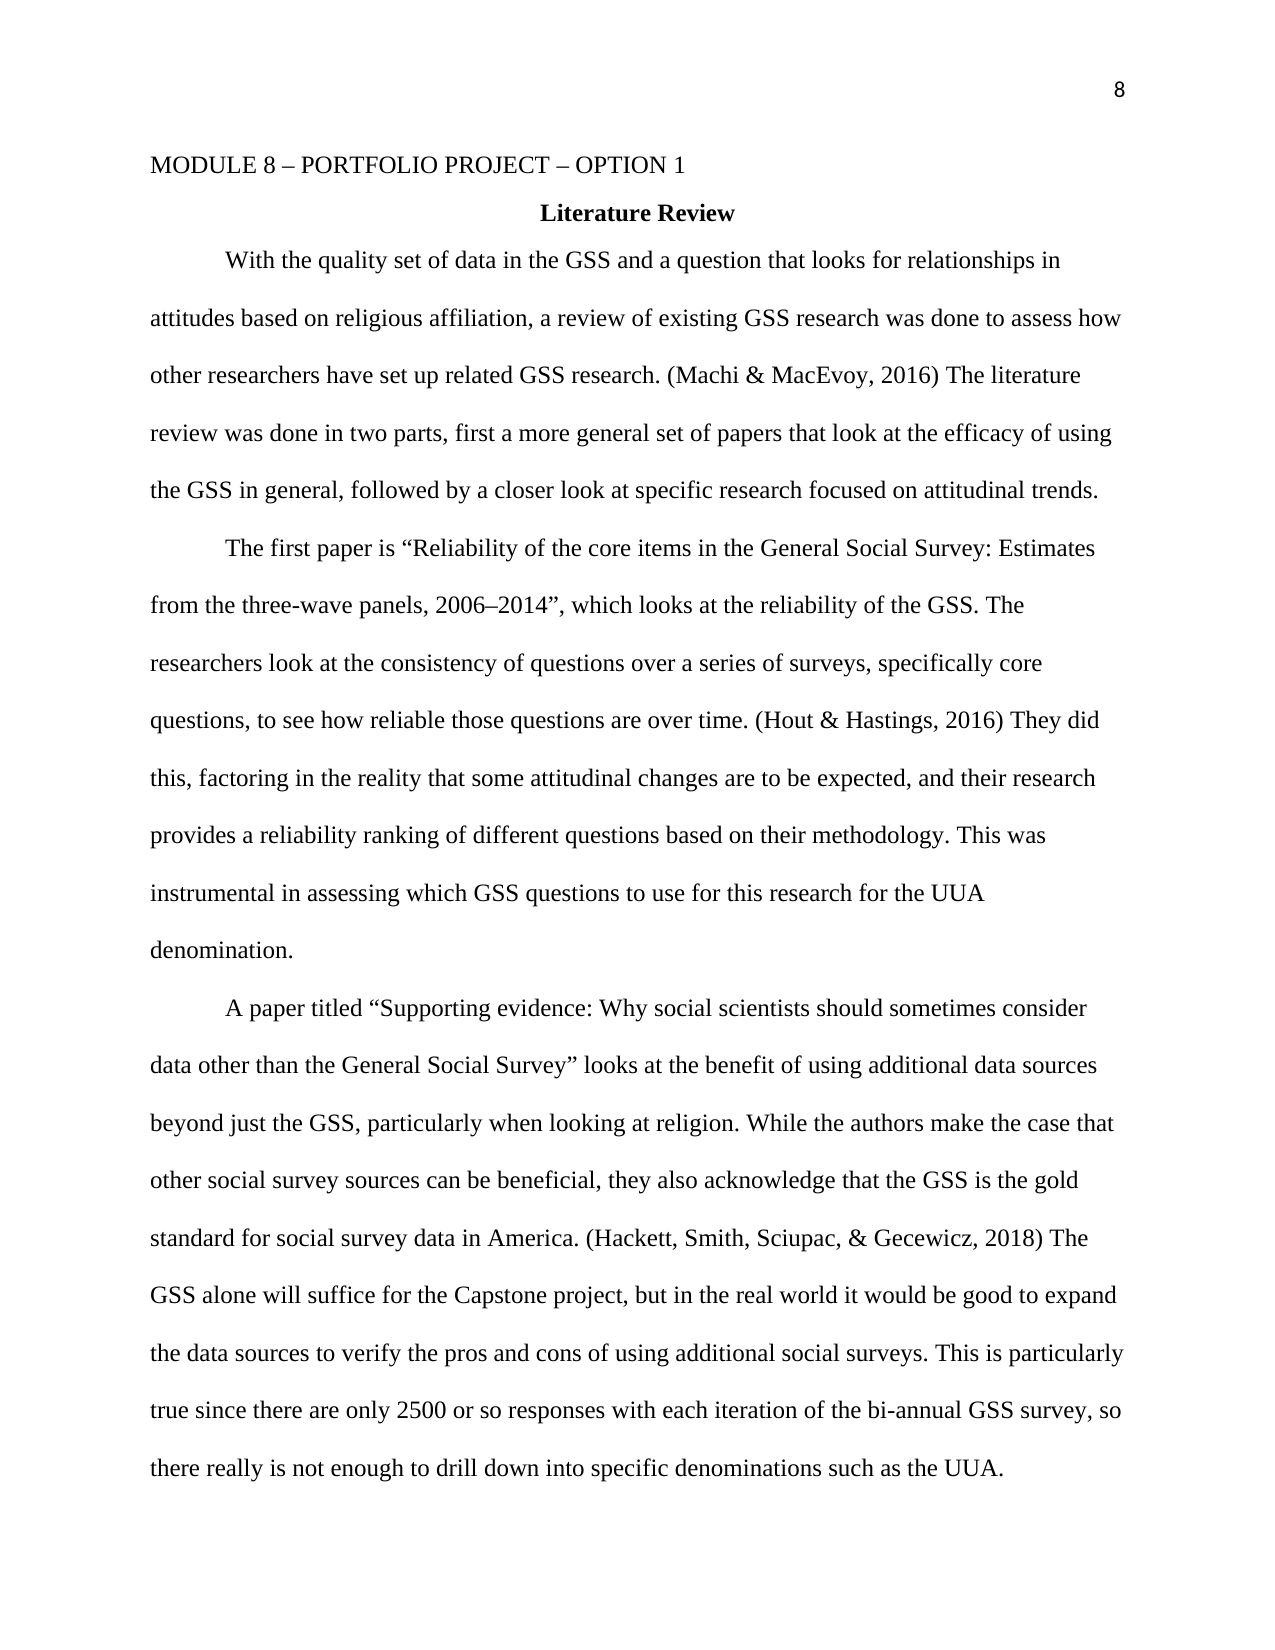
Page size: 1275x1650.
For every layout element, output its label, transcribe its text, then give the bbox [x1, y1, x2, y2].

text The first paper is “Reliability of the core items in the General Social Survey: Estimates from the three-wave panels, 2006–2014”, which looks at the reliability of the GSS. The researchers look at the consistency of questions over a series of surveys, specifically core questions, to see how reliable those questions are over time. (Hout & Hastings, 2016) They did this, factoring in the reality that some attitudinal changes are to be expected, and their research provides a reliability ranking of different questions based on their methodology. This was instrumental in assessing which GSS questions to use for this research for the UUA denomination. [150, 533, 1125, 964]
text MODULE 8 – PORTFOLIO PROJECT – OPTION 1 [150, 150, 1125, 179]
text Literature Review [150, 198, 1125, 226]
text A paper titled “Supporting evidence: Why social scientists should sometimes consider data other than the General Social Survey” looks at the benefit of using additional data sources beyond just the GSS, particularly when looking at religion. While the authors make the case that other social survey sources can be beneficial, they also acknowledge that the GSS is the gold standard for social survey data in America. (Hackett, Smith, Sciupac, & Gecewicz, 2018) The GSS alone will suffice for the Capstone project, but in the real world it would be good to expand the data sources to verify the pros and cons of using additional social surveys. This is particularly true since there are only 2500 or so responses with each iteration of the bi-annual GSS survey, so there really is not enough to drill down into specific denominations such as the UUA. [150, 993, 1125, 1482]
text With the quality set of data in the GSS and a question that looks for relationships in attitudes based on religious affiliation, a review of existing GSS research was done to assess how other researchers have set up related GSS research. (Machi & MacEvoy, 2016) The literature review was done in two parts, first a more general set of papers that look at the efficacy of using the GSS in general, followed by a closer look at specific research focused on attitudinal trends. [150, 245, 1125, 504]
